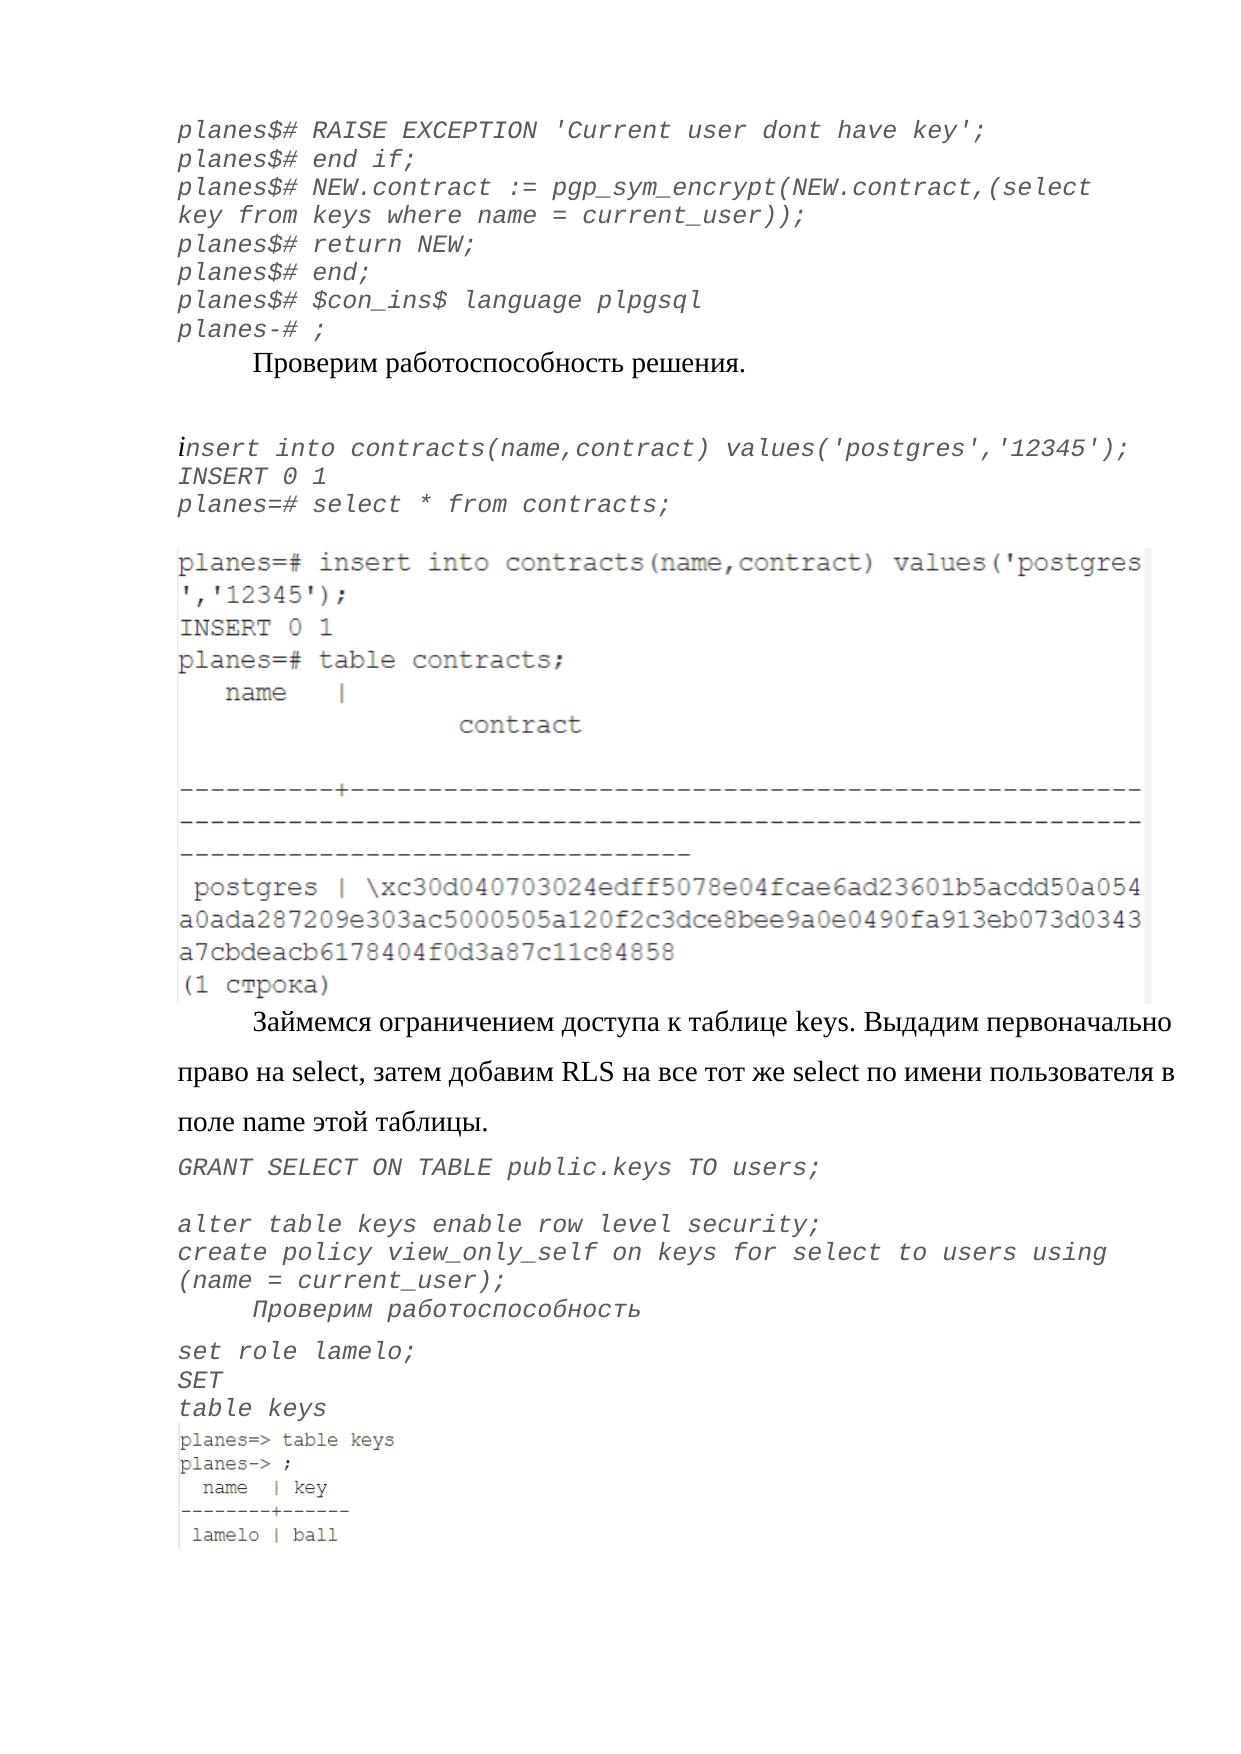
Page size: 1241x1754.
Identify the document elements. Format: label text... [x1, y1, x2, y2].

text Займемся ограничением доступа к таблице keys. Выдадим первоначально право на select, затем добавим RLS на все тот же select по имени пользователя в поле name этой таблицы. [177, 1004, 1181, 1138]
text planes$# return NEW; [177, 231, 1181, 260]
picture [177, 1423, 403, 1549]
text alter table keys enable row level security; [177, 1211, 1181, 1240]
text planes$# end if; [177, 146, 1181, 175]
text insert into contracts(name,contract) values('postgres','12345'); [177, 429, 1181, 463]
text planes$# NEW.contract := pgp_sym_encrypt(NEW.contract,(select [177, 175, 1181, 203]
text planes=# select * from contracts; [177, 492, 1181, 520]
text table keys [177, 1396, 1181, 1424]
text planes$# $con_ins$ language plpgsql [177, 288, 1181, 316]
text Проверим работоспособность решения. [177, 345, 1181, 378]
text key from keys where name = current_user)); [177, 203, 1181, 231]
picture [177, 548, 1152, 1004]
text SET [177, 1367, 1181, 1396]
text planes-# ; [177, 316, 1181, 345]
text set role lamelo; [177, 1339, 1181, 1367]
text planes$# end; [177, 260, 1181, 288]
text planes$# RAISE EXCEPTION 'Current user dont have key'; [177, 118, 1181, 146]
text create policy view_only_self on keys for select to users using (name = current_user); [177, 1240, 1181, 1296]
text Проверим работоспособность [177, 1296, 1181, 1325]
text INSERT 0 1 [177, 463, 1181, 492]
text GRANT SELECT ON TABLE public.keys TO users; [177, 1155, 1181, 1183]
